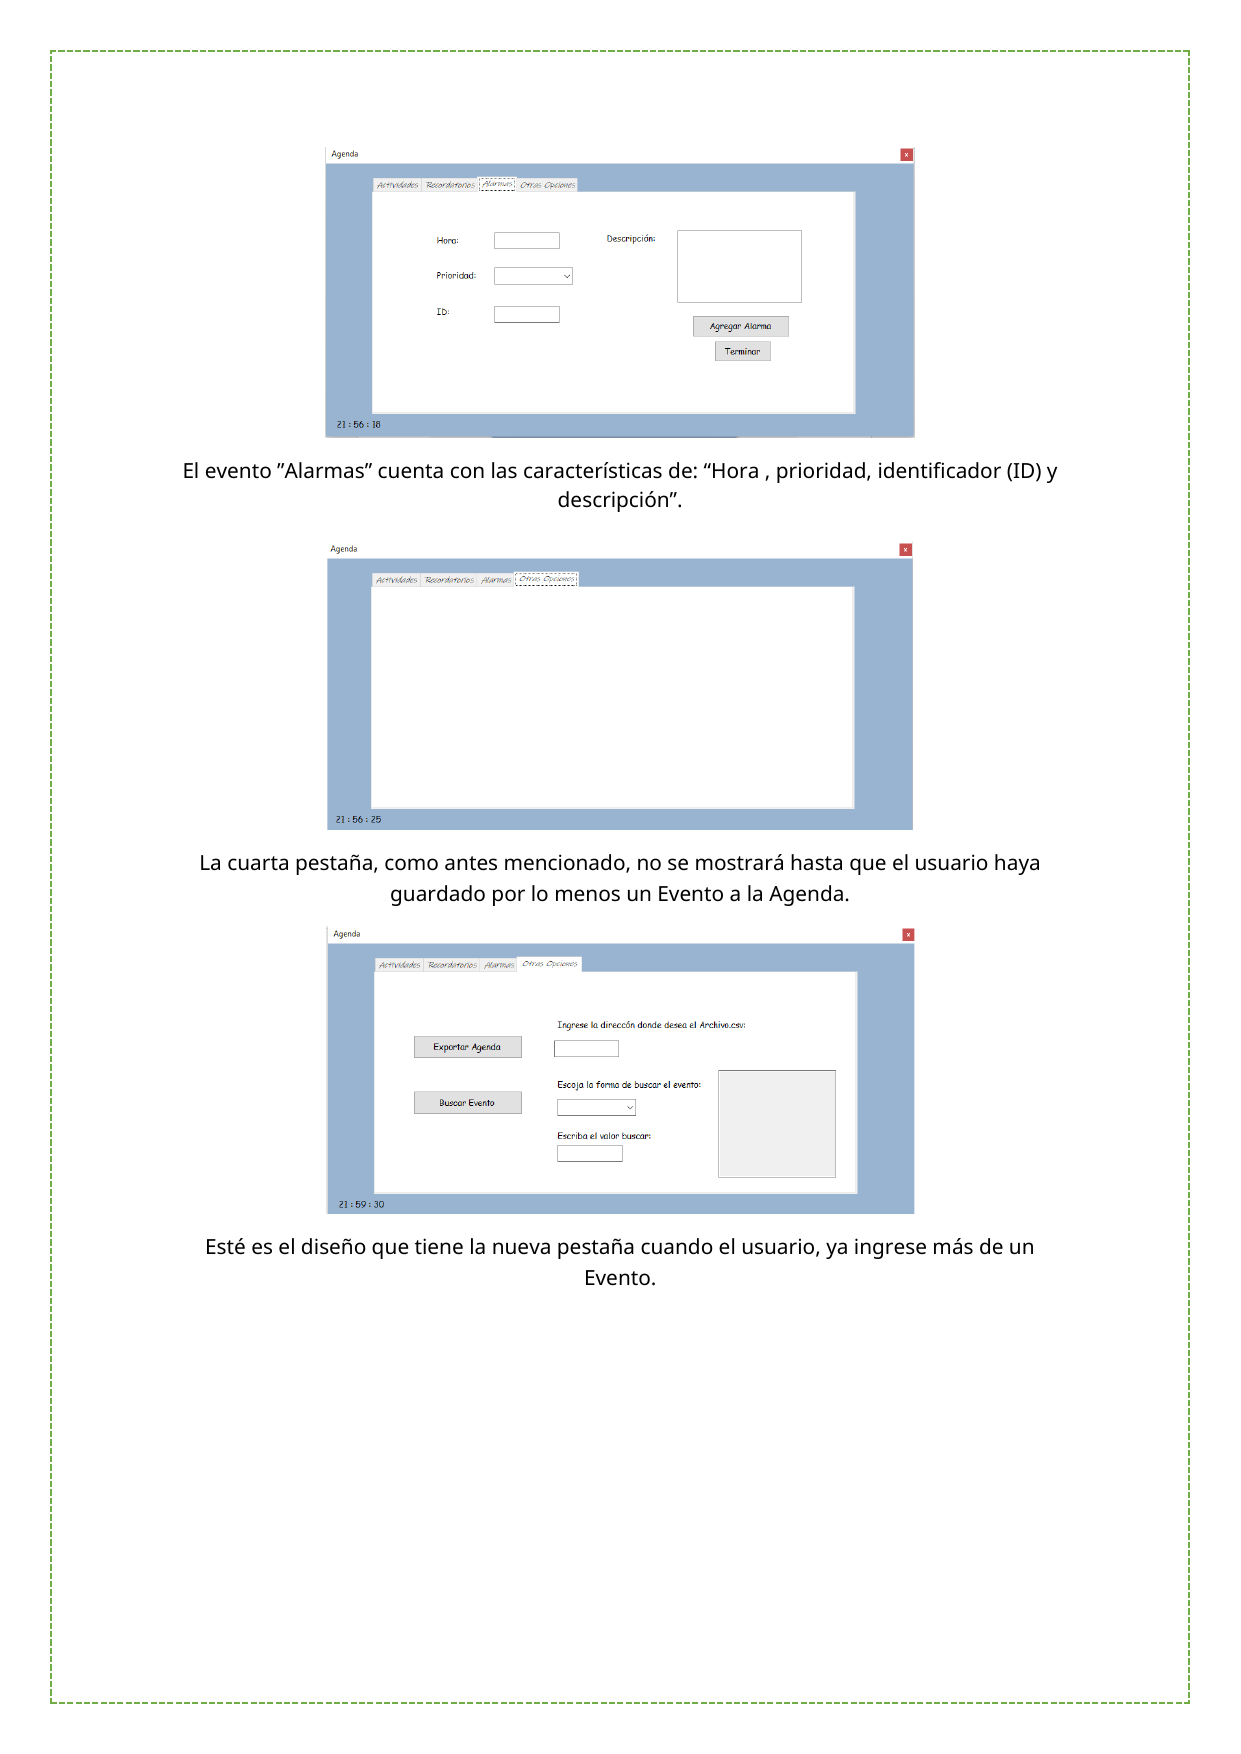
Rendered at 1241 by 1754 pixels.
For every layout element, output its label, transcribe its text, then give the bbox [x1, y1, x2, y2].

text El evento ”Alarmas” cuenta con las características de: “Hora , prioridad, identificador (ID) y descripción”. [177, 457, 1063, 513]
picture [327, 541, 913, 830]
text Esté es el diseño que tiene la nueva pestaña cuando el usuario, ya ingrese más de un Evento. [177, 1232, 1063, 1291]
text La cuarta pestaña, como antes mencionado, no se mostrará hasta que el usuario haya guardado por lo menos un Evento a la Agenda. [177, 848, 1063, 907]
picture [325, 926, 915, 1214]
picture [325, 147, 915, 438]
